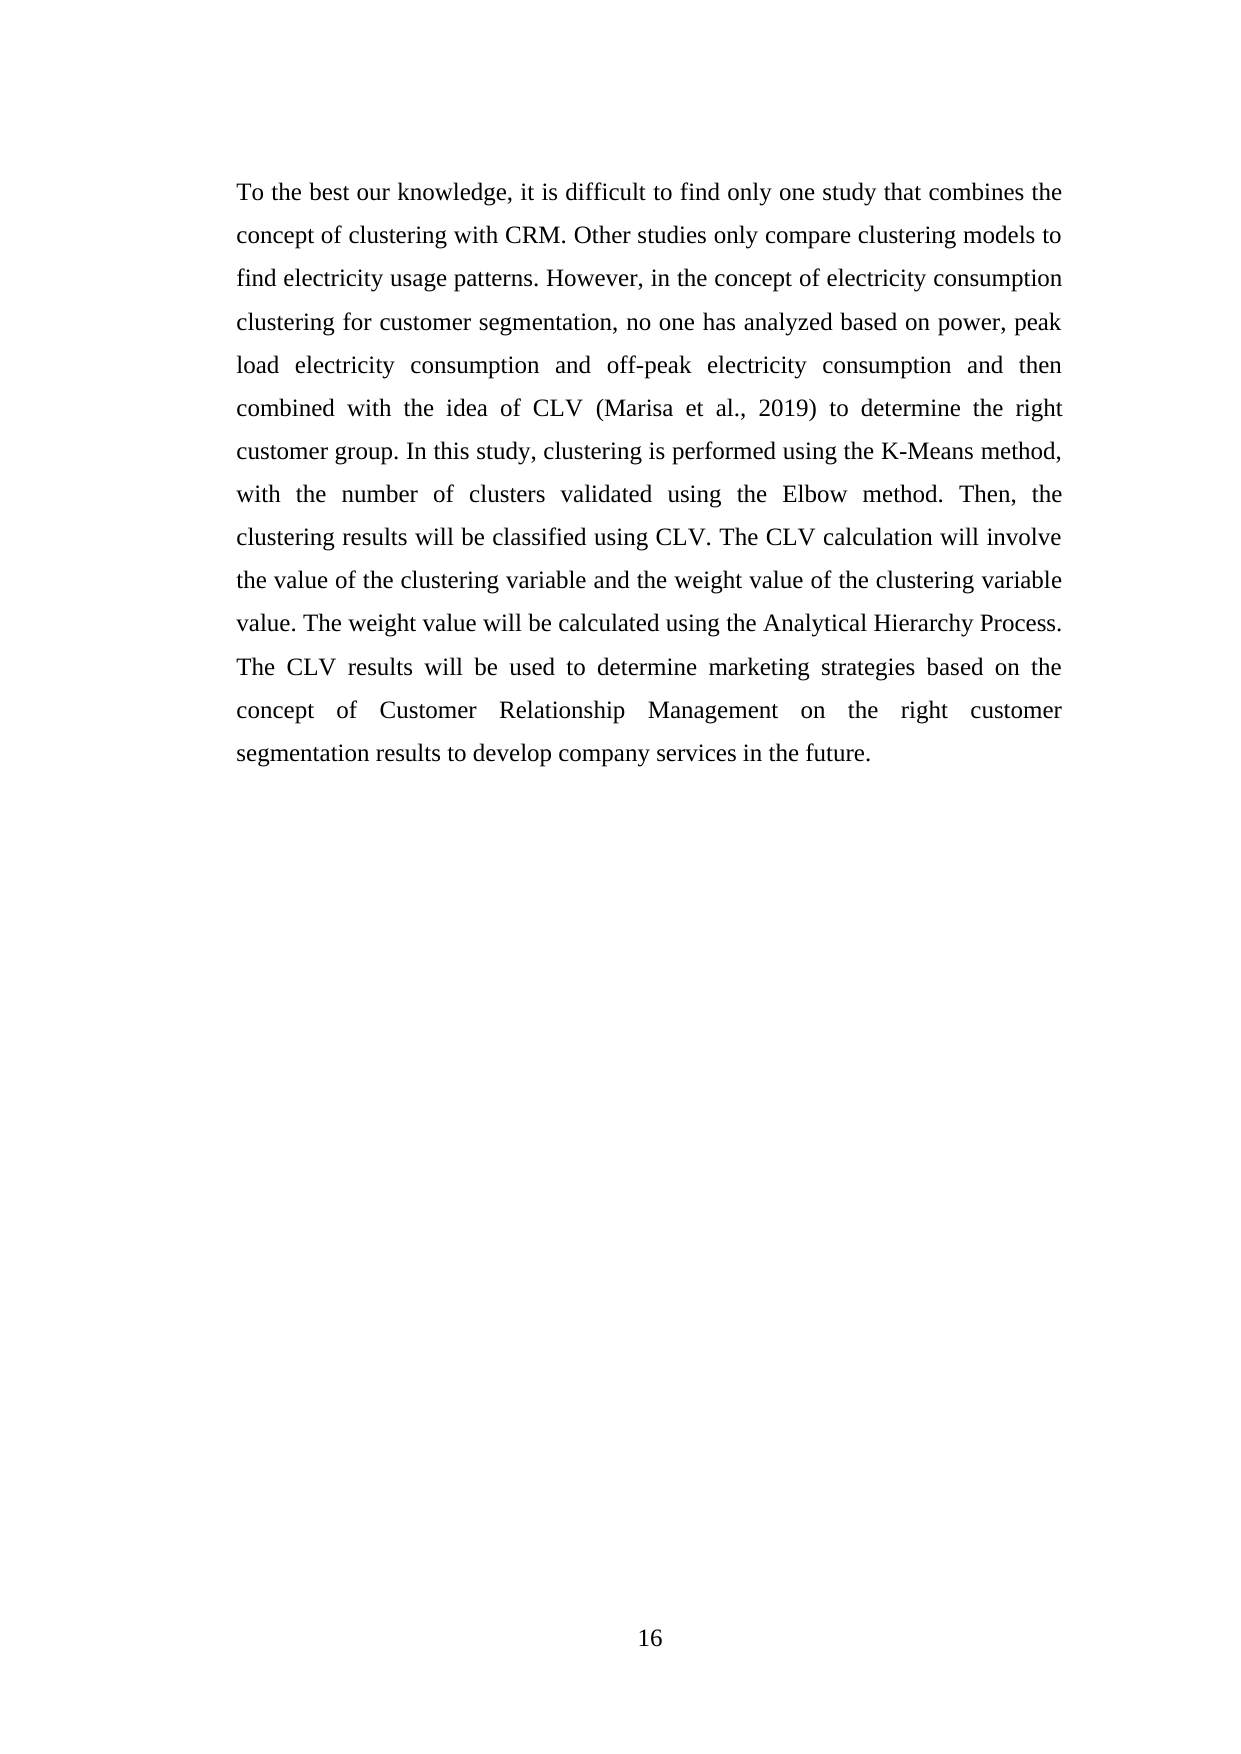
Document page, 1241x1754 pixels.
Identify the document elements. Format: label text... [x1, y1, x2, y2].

text To the best our knowledge, it is difficult to find only one study that combines the concept of clustering with CRM. Other studies only compare clustering models to find electricity usage patterns. However, in the concept of electricity consumption clustering for customer segmentation, no one has analyzed based on power, peak load electricity consumption and off-peak electricity consumption and then combined with the idea of CLV to determine the right customer group. In this study, clustering is performed using the K-Means method, with the number of clusters validated using the Elbow method. Then, the clustering results will be classified using CLV. The CLV calculation will involve the value of the clustering variable and the weight value of the clustering variable value. The weight value will be calculated using the Analytical Hierarchy Process. The CLV results will be used to determine marketing strategies based on the concept of Customer Relationship Management on the right customer segmentation results to develop company services in the future. [236, 177, 1063, 767]
